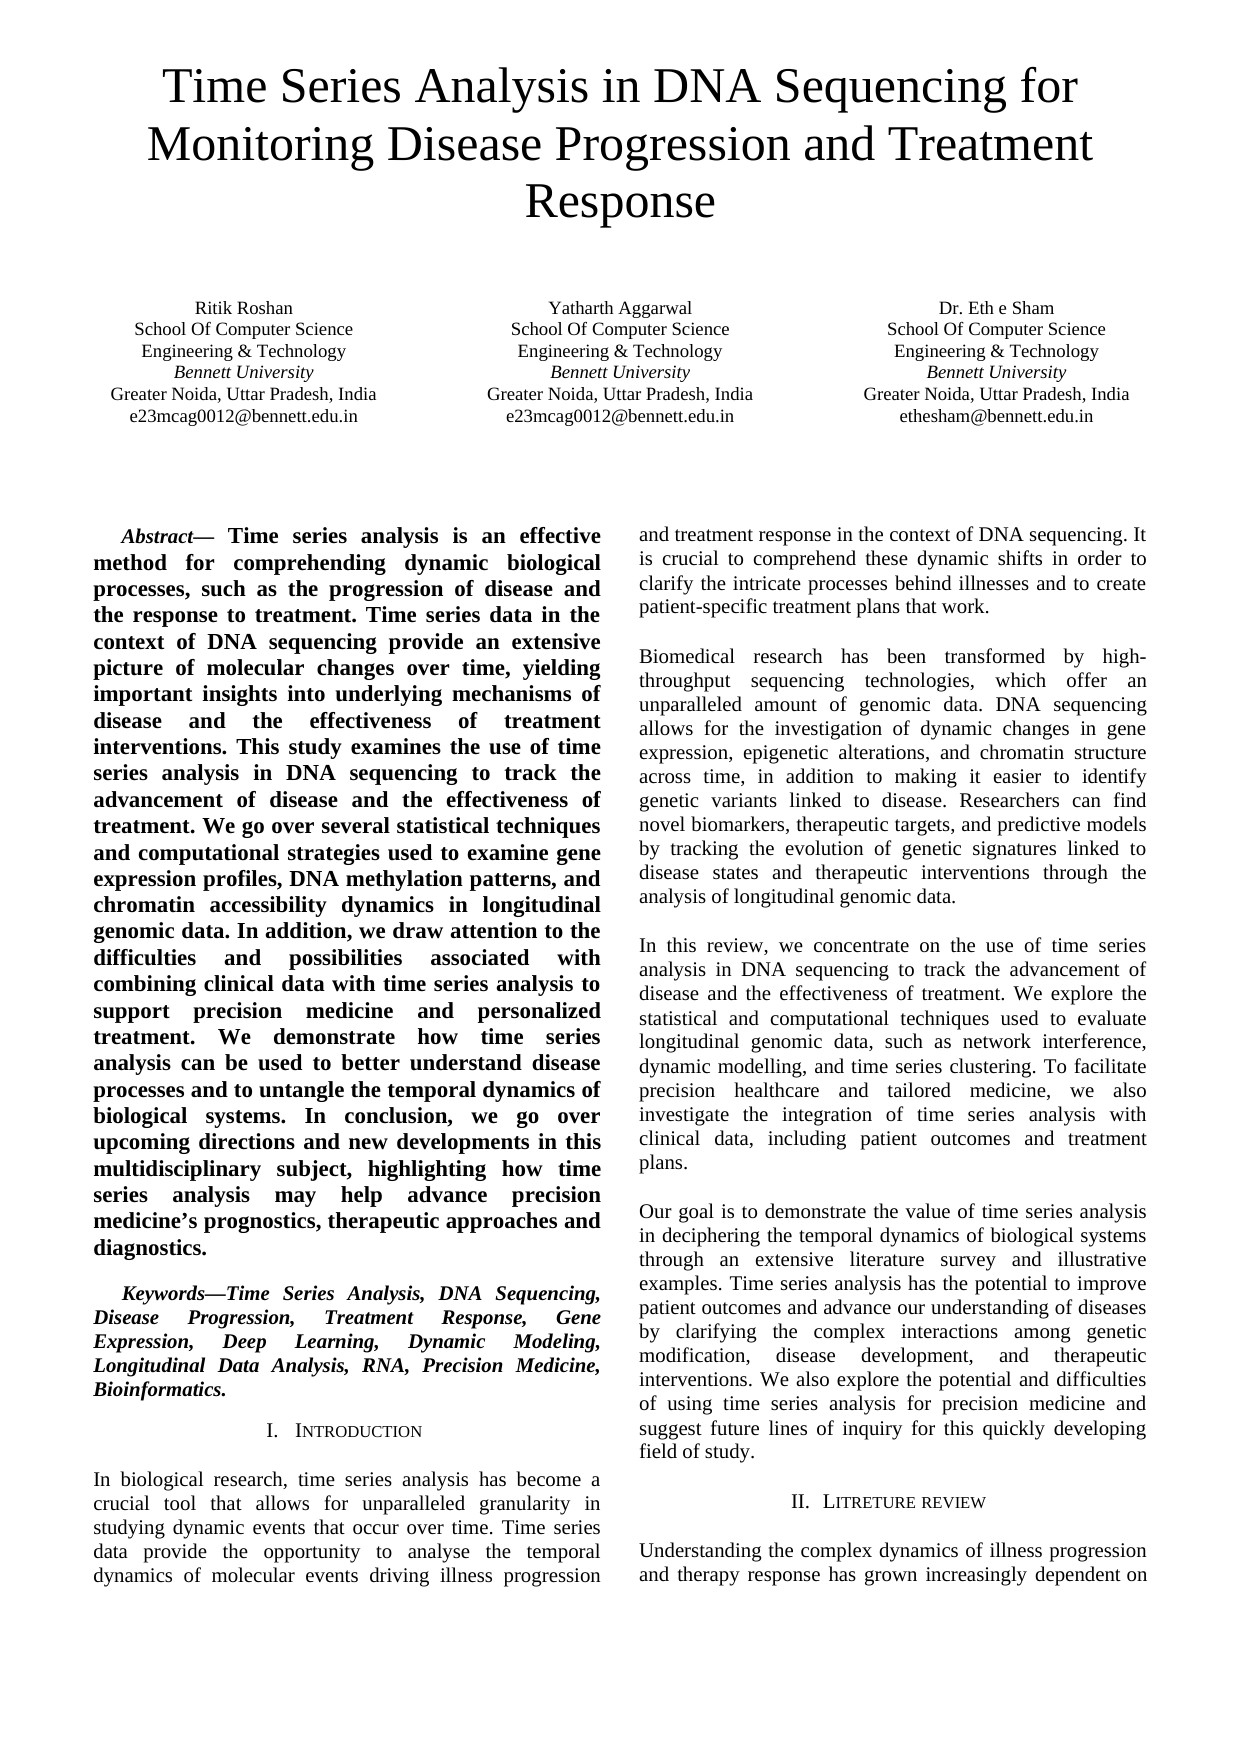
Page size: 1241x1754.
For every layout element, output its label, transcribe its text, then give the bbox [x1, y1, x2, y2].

subtitle Introduction [93, 1418, 601, 1442]
text In this review, we concentrate on the use of time series analysis in DNA sequencing to track the advancement of disease and the effectiveness of treatment. We explore the statistical and computational techniques used to evaluate longitudinal genomic data, such as network interference, dynamic modelling, and time series clustering. To facilitate precision healthcare and tailored medicine, we also investigate the integration of time series analysis with clinical data, including patient outcomes and treatment plans. [639, 933, 1147, 1174]
text Keywords—Time Series Analysis, DNA Sequencing, Disease Progression, Treatment Response, Gene Expression, Deep Learning, Dynamic Modeling, Longitudinal Data Analysis, RNA, Precision Medicine, Bioinformatics. [93, 1281, 601, 1401]
text In biological research, time series analysis has become a crucial tool that allows for unparalleled granularity in studying dynamic events that occur over time. Time series data provide the opportunity to analyse the temporal dynamics of molecular events driving illness progression and treatment response in the context of DNA sequencing. It is crucial to comprehend these dynamic shifts in order to clarify the intricate processes behind illnesses and to create patient-specific treatment plans that work. [639, 522, 1147, 618]
title Time Series Analysis in DNA Sequencing for Monitoring Disease Progression and Treatment Response [93, 56, 1147, 229]
text Our goal is to demonstrate the value of time series analysis in deciphering the temporal dynamics of biological systems through an extensive literature survey and illustrative examples. Time series analysis has the potential to improve patient outcomes and advance our understanding of diseases by clarifying the complex interactions among genetic modification, disease development, and therapeutic interventions. We also explore the potential and difficulties of using time series analysis for precision medicine and suggest future lines of inquiry for this quickly developing field of study. [639, 1199, 1147, 1463]
text Abstract— Time series analysis is an effective method for comprehending dynamic biological processes, such as the progression of disease and the response to treatment. Time series data in the context of DNA sequencing provide an extensive picture of molecular changes over time, yielding important insights into underlying mechanisms of disease and the effectiveness of treatment interventions. This study examines the use of time series analysis in DNA sequencing to track the advancement of disease and the effectiveness of treatment. We go over several statistical techniques and computational strategies used to examine gene expression profiles, DNA methylation patterns, and chromatin accessibility dynamics in longitudinal genomic data. In addition, we draw attention to the difficulties and possibilities associated with combining clinical data with time series analysis to support precision medicine and personalized treatment. We demonstrate how time series analysis can be used to better understand disease processes and to untangle the temporal dynamics of biological systems. In conclusion, we go over upcoming directions and new developments in this multidisciplinary subject, highlighting how time series analysis may help advance precision medicine’s prognostics, therapeutic approaches and diagnostics. [93, 522, 601, 1260]
text Biomedical research has been transformed by high-throughput sequencing technologies, which offer an unparalleled amount of genomic data. DNA sequencing allows for the investigation of dynamic changes in gene expression, epigenetic alterations, and chromatin structure across time, in addition to making it easier to identify genetic variants linked to disease. Researchers can find novel biomarkers, therapeutic targets, and predictive models by tracking the evolution of genetic signatures linked to disease states and therapeutic interventions through the analysis of longitudinal genomic data. [639, 643, 1147, 908]
subtitle Litreture review [639, 1488, 1147, 1513]
text In biological research, time series analysis has become a crucial tool that allows for unparalleled granularity in studying dynamic events that occur over time. Time series data provide the opportunity to analyse the temporal dynamics of molecular events driving illness progression and treatment response in the context of DNA sequencing. It is crucial to comprehend these dynamic shifts in order to clarify the intricate processes behind illnesses and to create patient-specific treatment plans that work. [93, 1467, 601, 1587]
text Ritik Roshan School Of Computer Science Engineering & Technology Bennett University Greater Noida, Uttar Pradesh, India e23mcag0012@bennett.edu.in Yatharth Aggarwal School Of Computer Science Engineering & Technology Bennett University Greater Noida, Uttar Pradesh, India e23mcag0012@bennett.edu.in Dr. Eth e Sham School Of Computer Science Engineering & Technology Bennett University Greater Noida, Uttar Pradesh, India ethesham@bennett.edu.in [93, 297, 394, 426]
